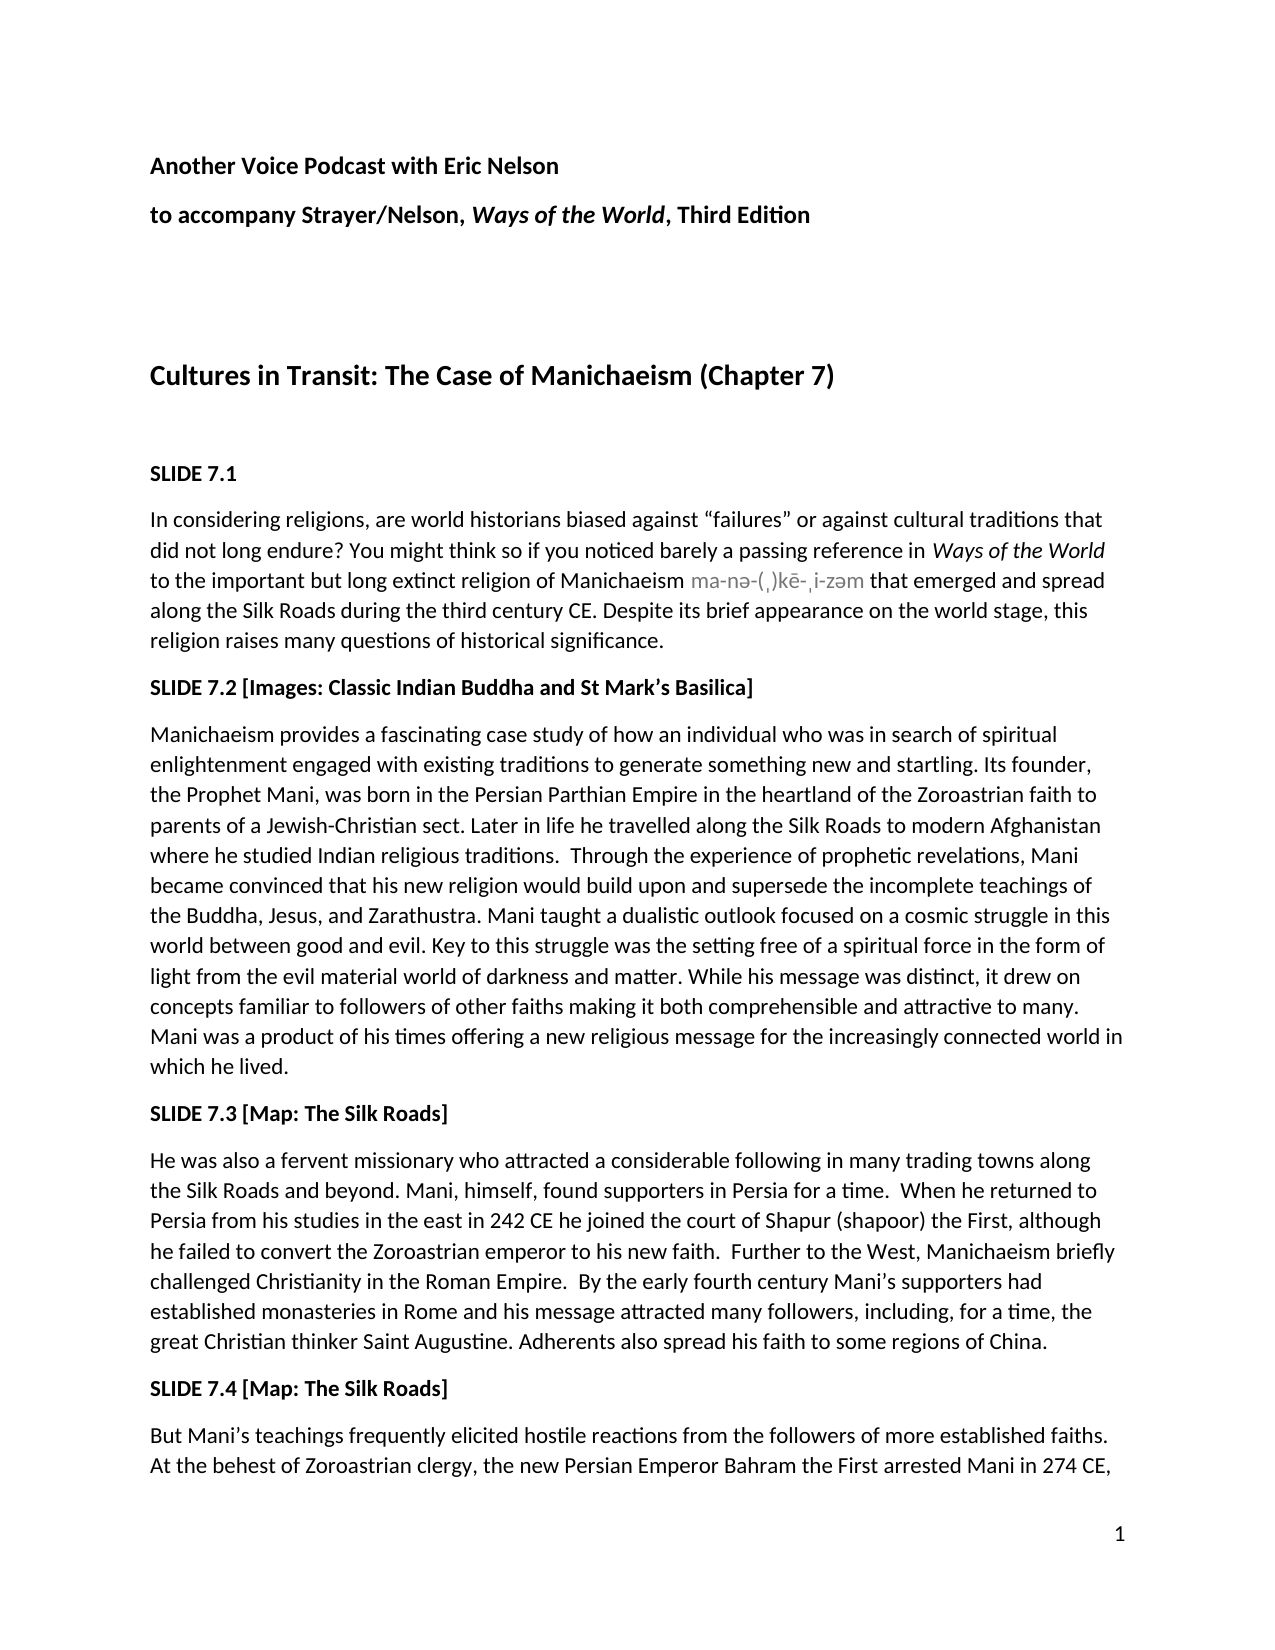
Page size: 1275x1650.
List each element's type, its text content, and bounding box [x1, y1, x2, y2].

text SLIDE 7.4 [Map: The Silk Roads] [150, 1374, 1125, 1402]
text In considering religions, are world historians biased against “failures” or against cultural traditions that did not long endure? You might think so if you noticed barely a passing reference in Ways of the World to the important but long extinct religion of Manichaeism ma-nə-(ˌ)kē-ˌi-zəm that emerged and spread along the Silk Roads during the third century CE. Despite its brief appearance on the world stage, this religion raises many questions of historical significance. [150, 506, 1125, 654]
text Manichaeism provides a fascinating case study of how an individual who was in search of spiritual enlightenment engaged with existing traditions to generate something new and startling. Its founder, the Prophet Mani, was born in the Persian Parthian Empire in the heartland of the Zoroastrian faith to parents of a Jewish-Christian sect. Later in life he travelled along the Silk Roads to modern Afghanistan where he studied Indian religious traditions. Through the experience of prophetic revelations, Mani became convinced that his new religion would build upon and supersede the incomplete teachings of the Buddha, Jesus, and Zarathustra. Mani taught a dualistic outlook focused on a cosmic struggle in this world between good and evil. Key to this struggle was the setting free of a spiritual force in the form of light from the evil material world of darkness and matter. While his message was distinct, it drew on concepts familiar to followers of other faiths making it both comprehensible and attractive to many. Mani was a product of his times offering a new religious message for the increasingly connected world in which he lived. [150, 720, 1125, 1080]
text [150, 1421, 1125, 1479]
text SLIDE 7.3 [Map: The Silk Roads] [150, 1099, 1125, 1127]
text Another Voice Podcast with Eric Nelson [150, 150, 1125, 181]
text SLIDE 7.1 [150, 459, 1125, 487]
text Cultures in Transit: The Case of Manichaeism (Chapter 7) [150, 357, 1125, 392]
text He was also a fervent missionary who attracted a considerable following in many trading towns along the Silk Roads and beyond. Mani, himself, found supporters in Persia for a time. When he returned to Persia from his studies in the east in 242 CE he joined the court of Shapur (shapoor) the First, although he failed to convert the Zoroastrian emperor to his new faith. Further to the West, Manichaeism briefly challenged Christianity in the Roman Empire. By the early fourth century Mani’s supporters had established monasteries in Rome and his message attracted many followers, including, for a time, the great Christian thinker Saint Augustine. Adherents also spread his faith to some regions of China. [150, 1146, 1125, 1355]
text to accompany Strayer/Nelson, Ways of the World, Third Edition [150, 199, 1125, 230]
text SLIDE 7.2 [Images: Classic Indian Buddha and St Mark’s Basilica] [150, 673, 1125, 701]
